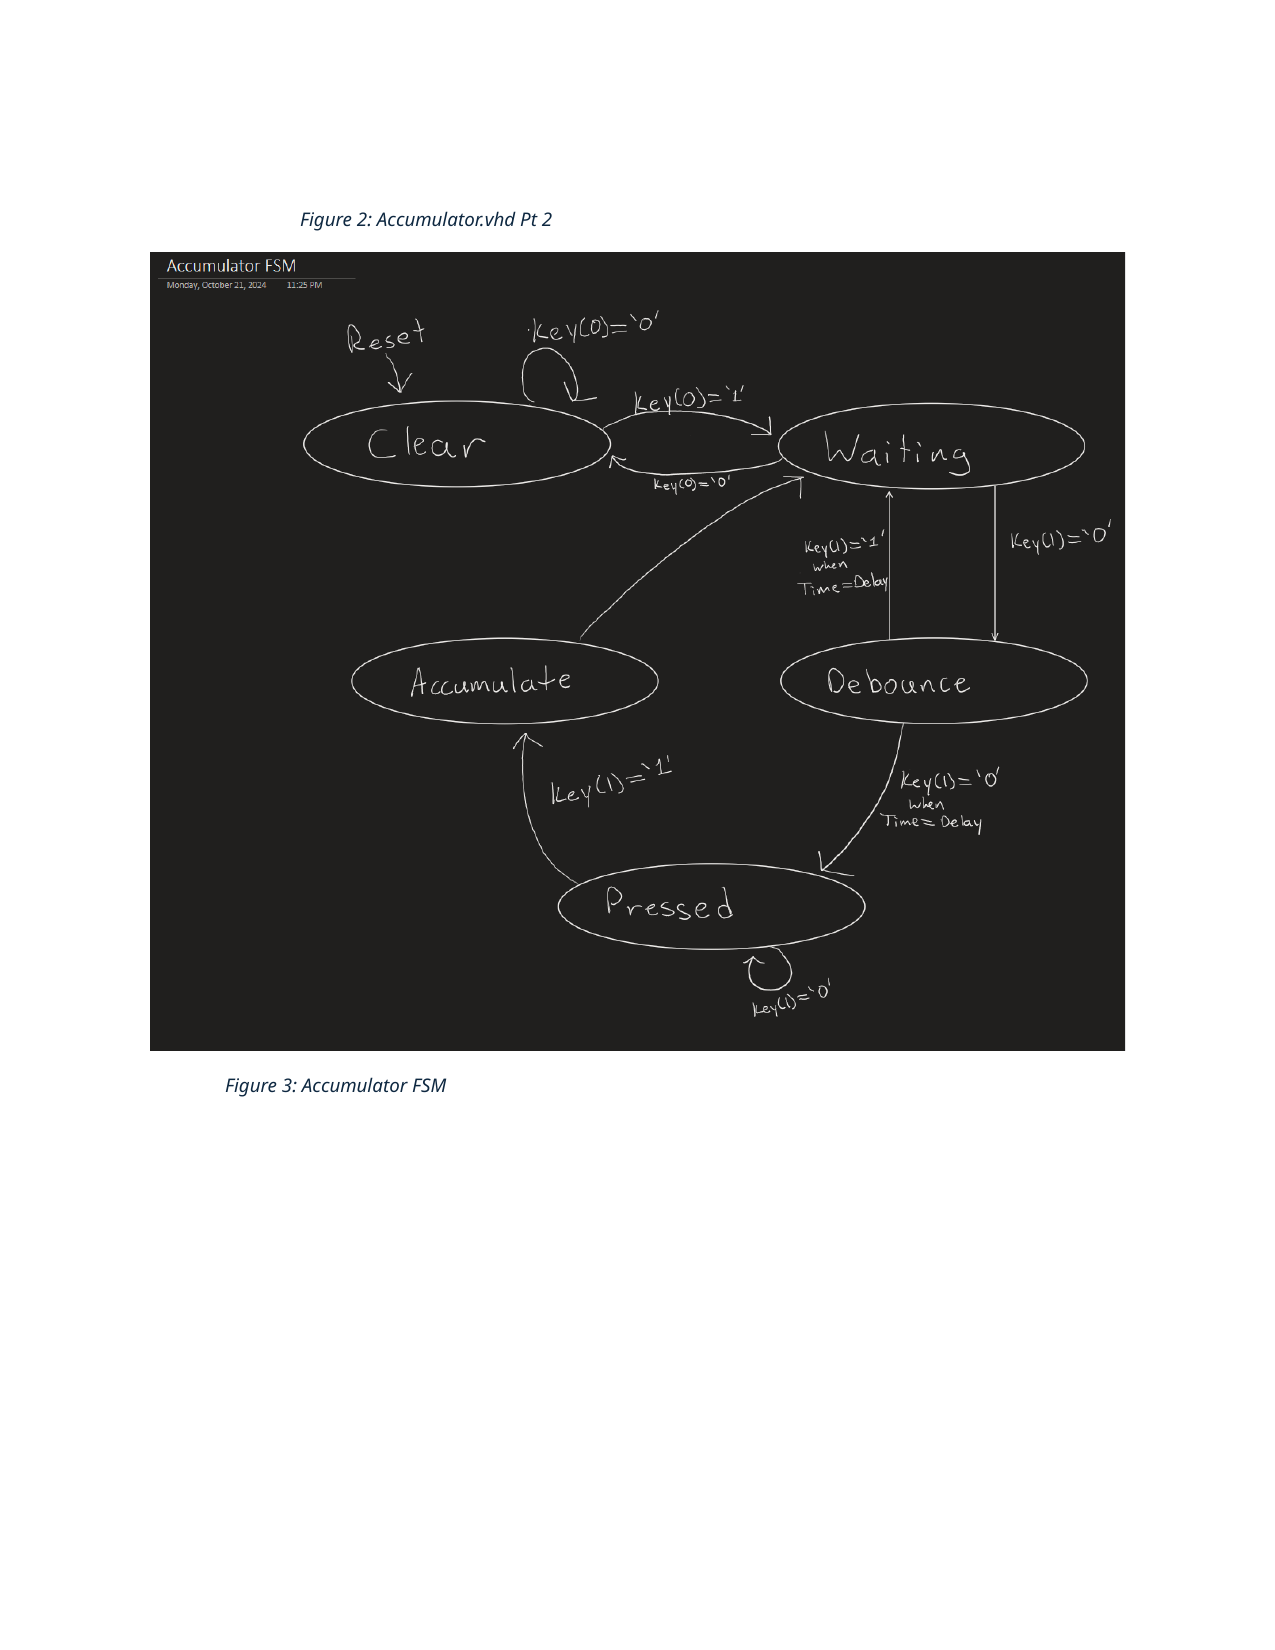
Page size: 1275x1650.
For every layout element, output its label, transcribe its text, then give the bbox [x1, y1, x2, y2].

text Figure 2: Accumulator.vhd Pt 2 [150, 206, 1125, 231]
text Figure 3: Accumulator FSM [150, 1072, 1125, 1098]
picture [150, 252, 1125, 1051]
